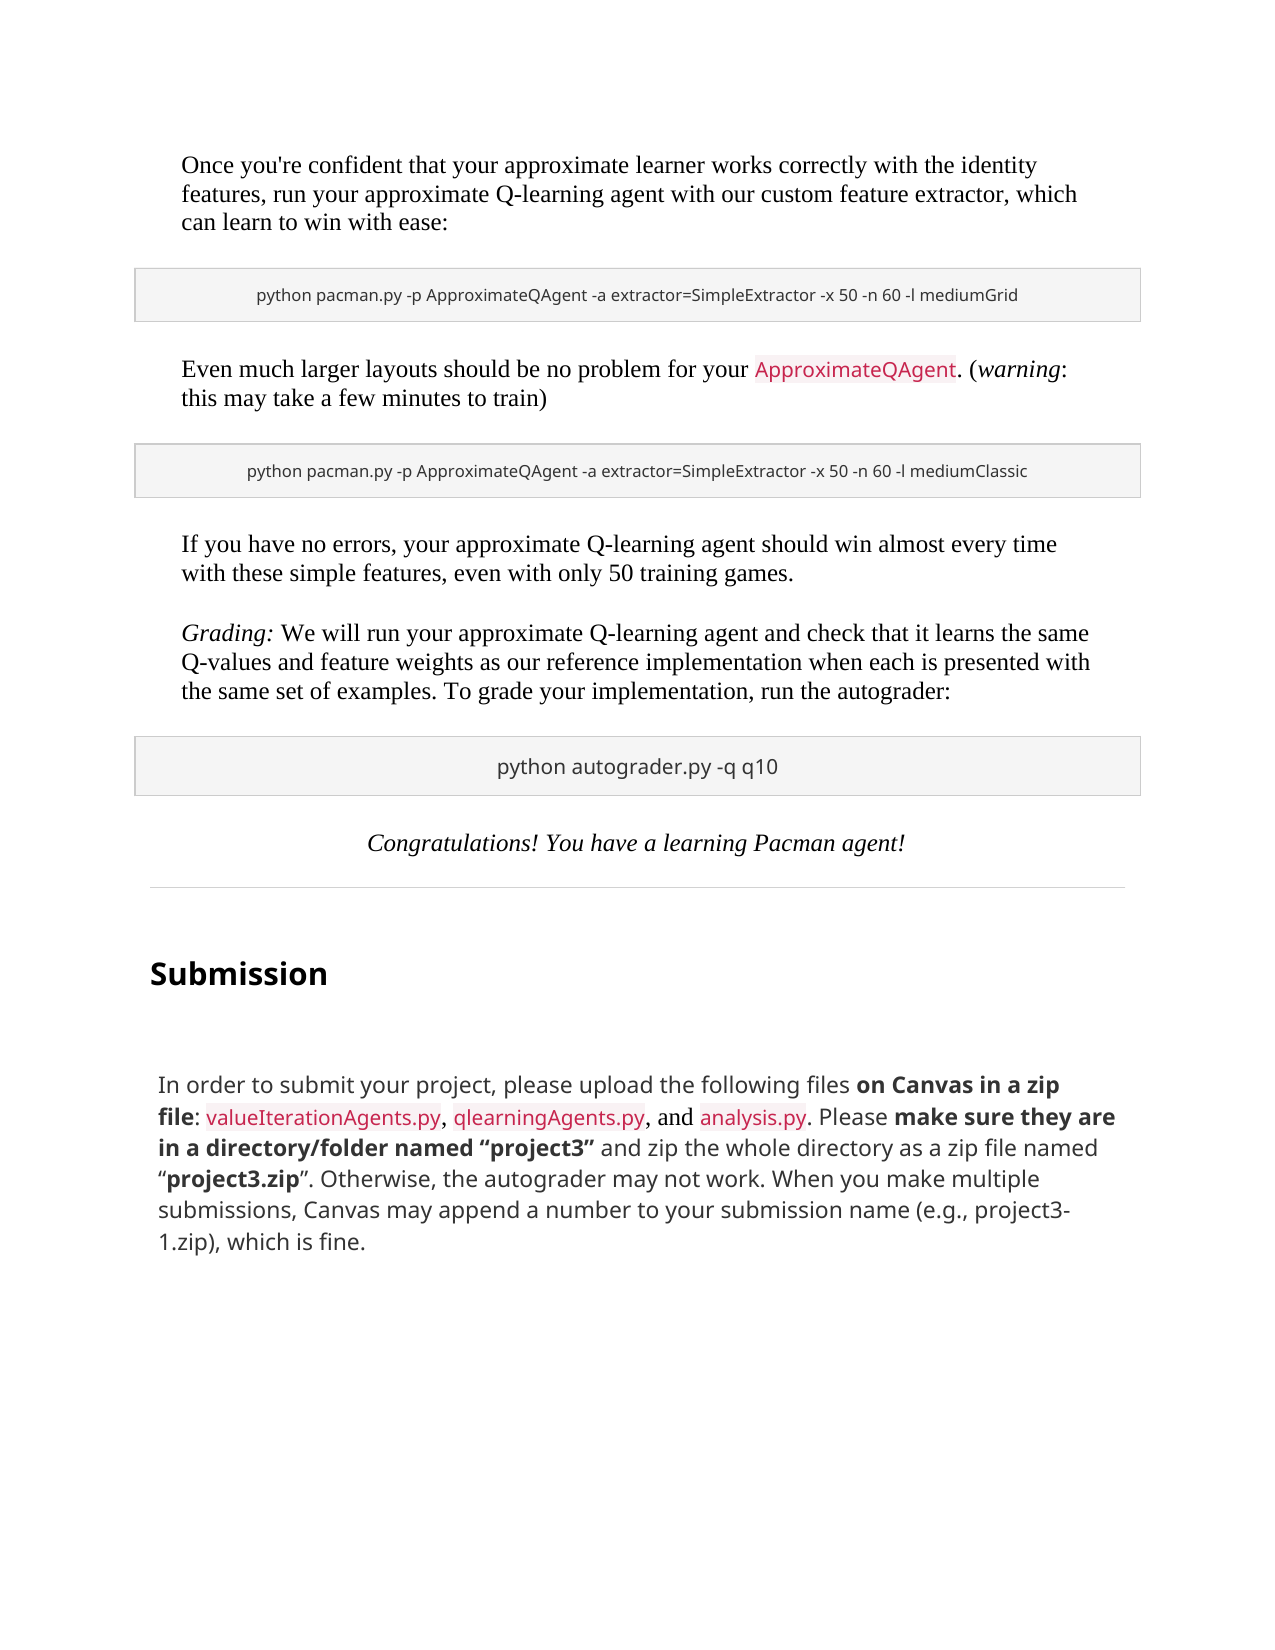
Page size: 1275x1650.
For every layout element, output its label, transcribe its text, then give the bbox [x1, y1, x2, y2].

text Grading: We will run your approximate Q-learning agent and check that it learns the same Q-values and feature weights as our reference implementation when each is presented with the same set of examples. To grade your implementation, run the autograder: [181, 618, 1094, 704]
text python pacman.py -p ApproximateQAgent -a extractor=SimpleExtractor -x 50 -n 60 -l mediumClassic [136, 445, 1140, 497]
text Even much larger layouts should be no problem for your ApproximateQAgent. (warning: this may take a few minutes to train) [181, 354, 1094, 412]
text python pacman.py -p ApproximateQAgent -a extractor=SimpleExtractor -x 50 -n 60 -l mediumGrid [136, 269, 1140, 321]
text Congratulations! You have a learning Pacman agent! [181, 828, 1094, 856]
text Once you're confident that your approximate learner works correctly with the identity features, run your approximate Q-learning agent with our custom feature extractor, which can learn to win with ease: [181, 150, 1094, 236]
text If you have no errors, your approximate Q-learning agent should win almost every time with these simple features, even with only 50 training games. [181, 529, 1094, 587]
text python autograder.py -q q10 [136, 737, 1140, 795]
text In order to submit your project, please upload the following files on Canvas in a zip file: valueIterationAgents.py, qlearningAgents.py, and analysis.py. Please make sure they are in a directory/folder named “project3” and zip the whole directory as a zip file named “project3.zip”. Otherwise, the autograder may not work. When you make multiple submissions, Canvas may append a number to your submission name (e.g., project3-1.zip), which is fine. [158, 1069, 1117, 1257]
text Submission [150, 950, 1125, 994]
